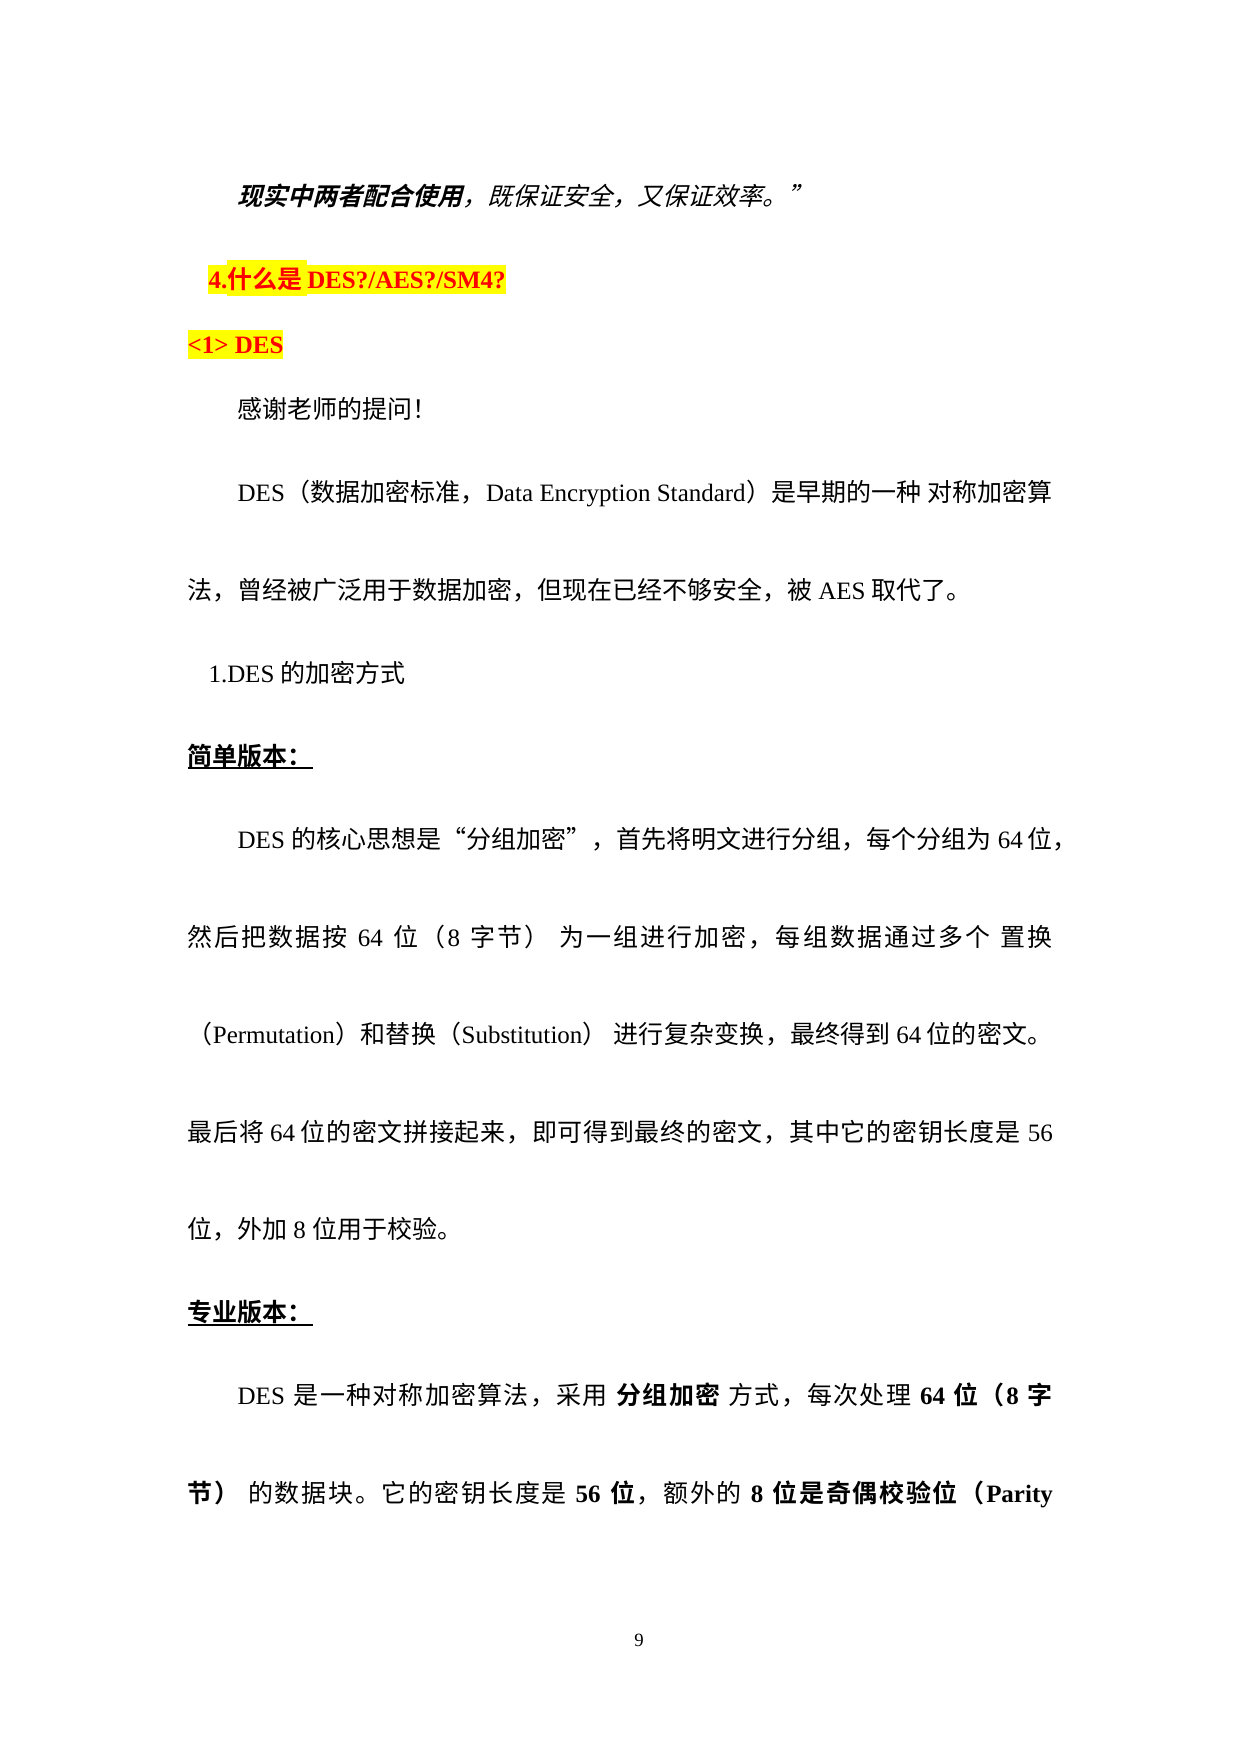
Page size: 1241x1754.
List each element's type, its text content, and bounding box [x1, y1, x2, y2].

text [187, 1361, 1053, 1524]
text <1> DES [187, 328, 1053, 361]
text 简单版本： [187, 722, 1053, 787]
text DES（数据加密标准，Data Encryption Standard）是早期的一种 对称加密算法，曾经被广泛用于数据加密，但现在已经不够安全，被 AES 取代了。 [187, 458, 1053, 621]
text 4.什么是DES?/AES?/SM4? [187, 245, 1053, 310]
text 现实中两者配合使用，既保证安全，又保证效率。” [187, 162, 1053, 227]
text DES 的核心思想是“分组加密”，首先将明文进行分组，每个分组为64位，然后把数据按 64 位（8 字节） 为一组进行加密，每组数据通过多个 置换（Permutation）和替换（Substitution） 进行复杂变换，最终得到64位的密文。最后将64位的密文拼接起来，即可得到最终的密文，其中它的密钥长度是 56 位，外加 8 位用于校验。 [187, 805, 1053, 1260]
text 专业版本： [187, 1278, 1053, 1343]
text 感谢老师的提问！ [187, 375, 1053, 440]
text 1.DES 的加密方式 [187, 639, 1053, 704]
